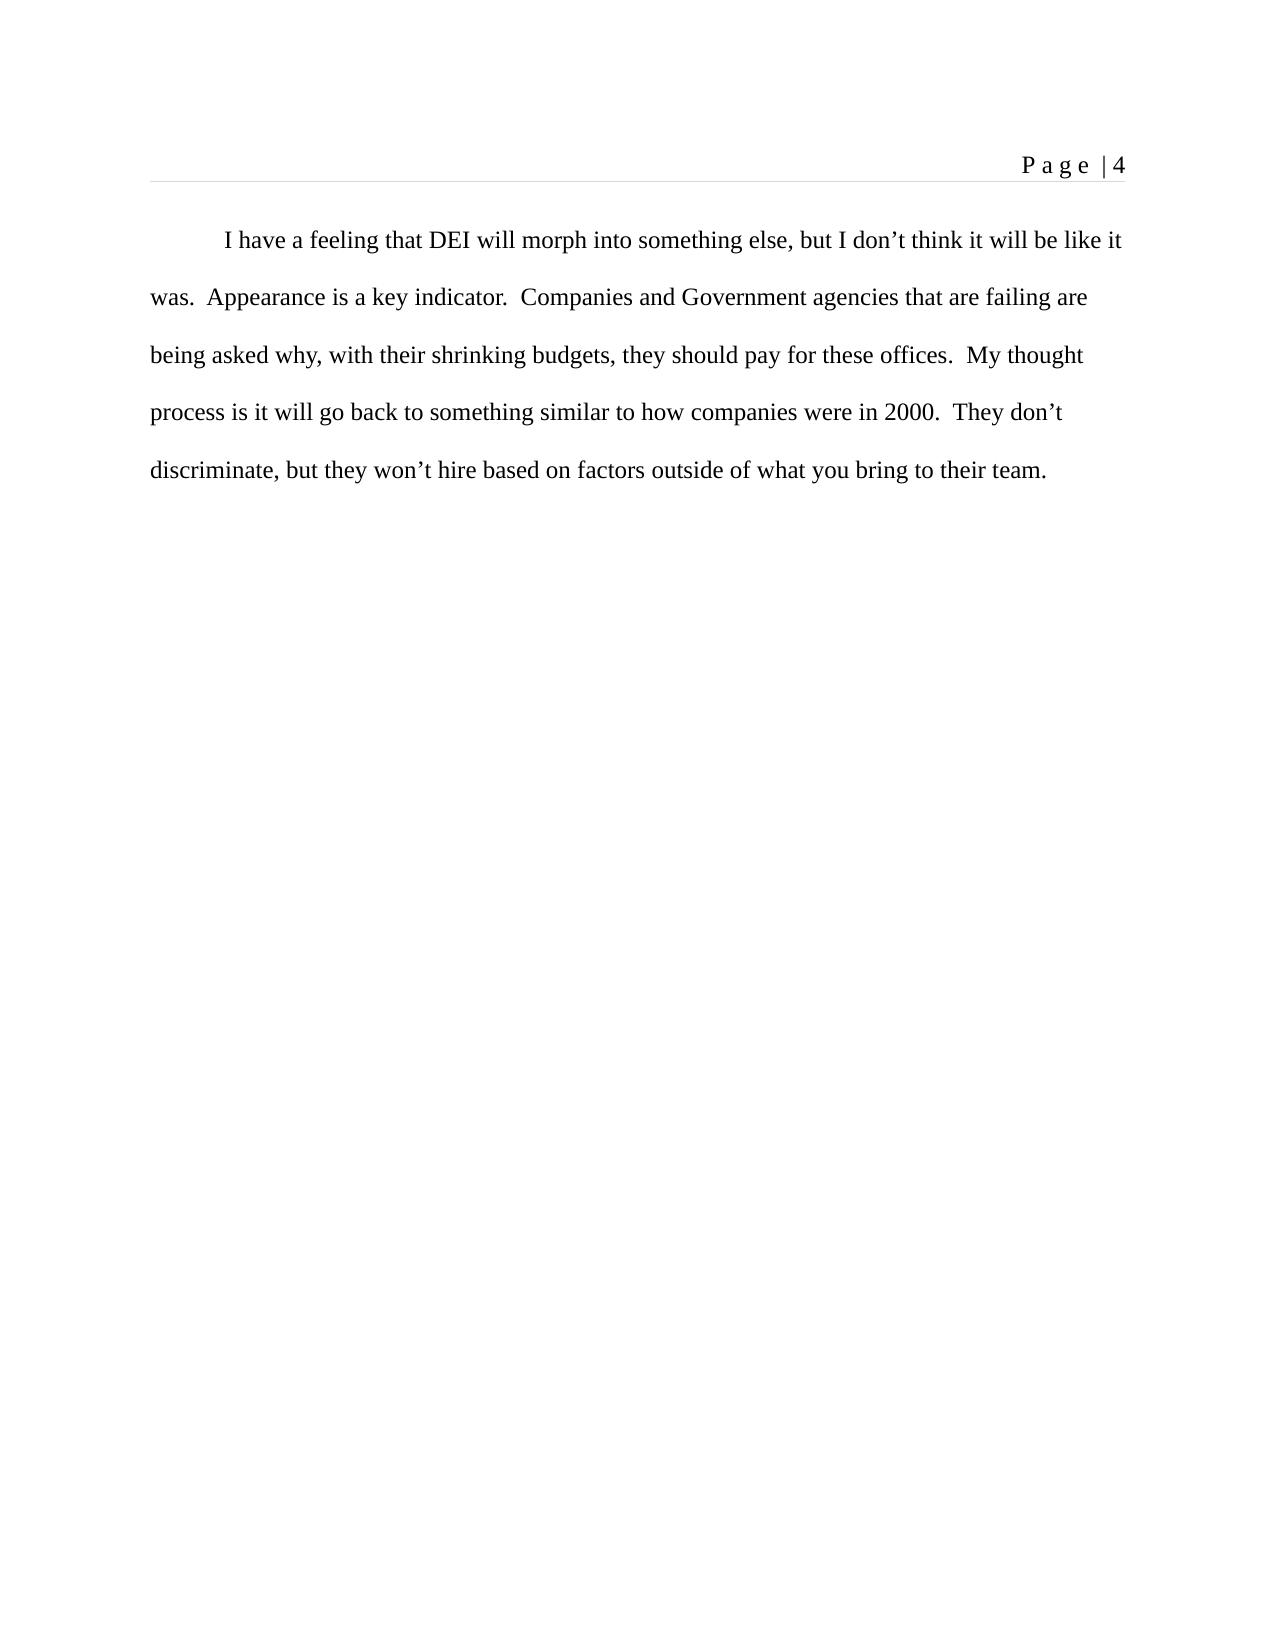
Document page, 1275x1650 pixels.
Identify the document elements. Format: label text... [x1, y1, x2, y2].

text I have a feeling that DEI will morph into something else, but I don’t think it will be like it was. Appearance is a key indicator. Companies and Government agencies that are failing are being asked why, with their shrinking budgets, they should pay for these offices. My thought process is it will go back to something similar to how companies were in 2000. They don’t discriminate, but they won’t hire based on factors outside of what you bring to their team. [150, 225, 1125, 484]
